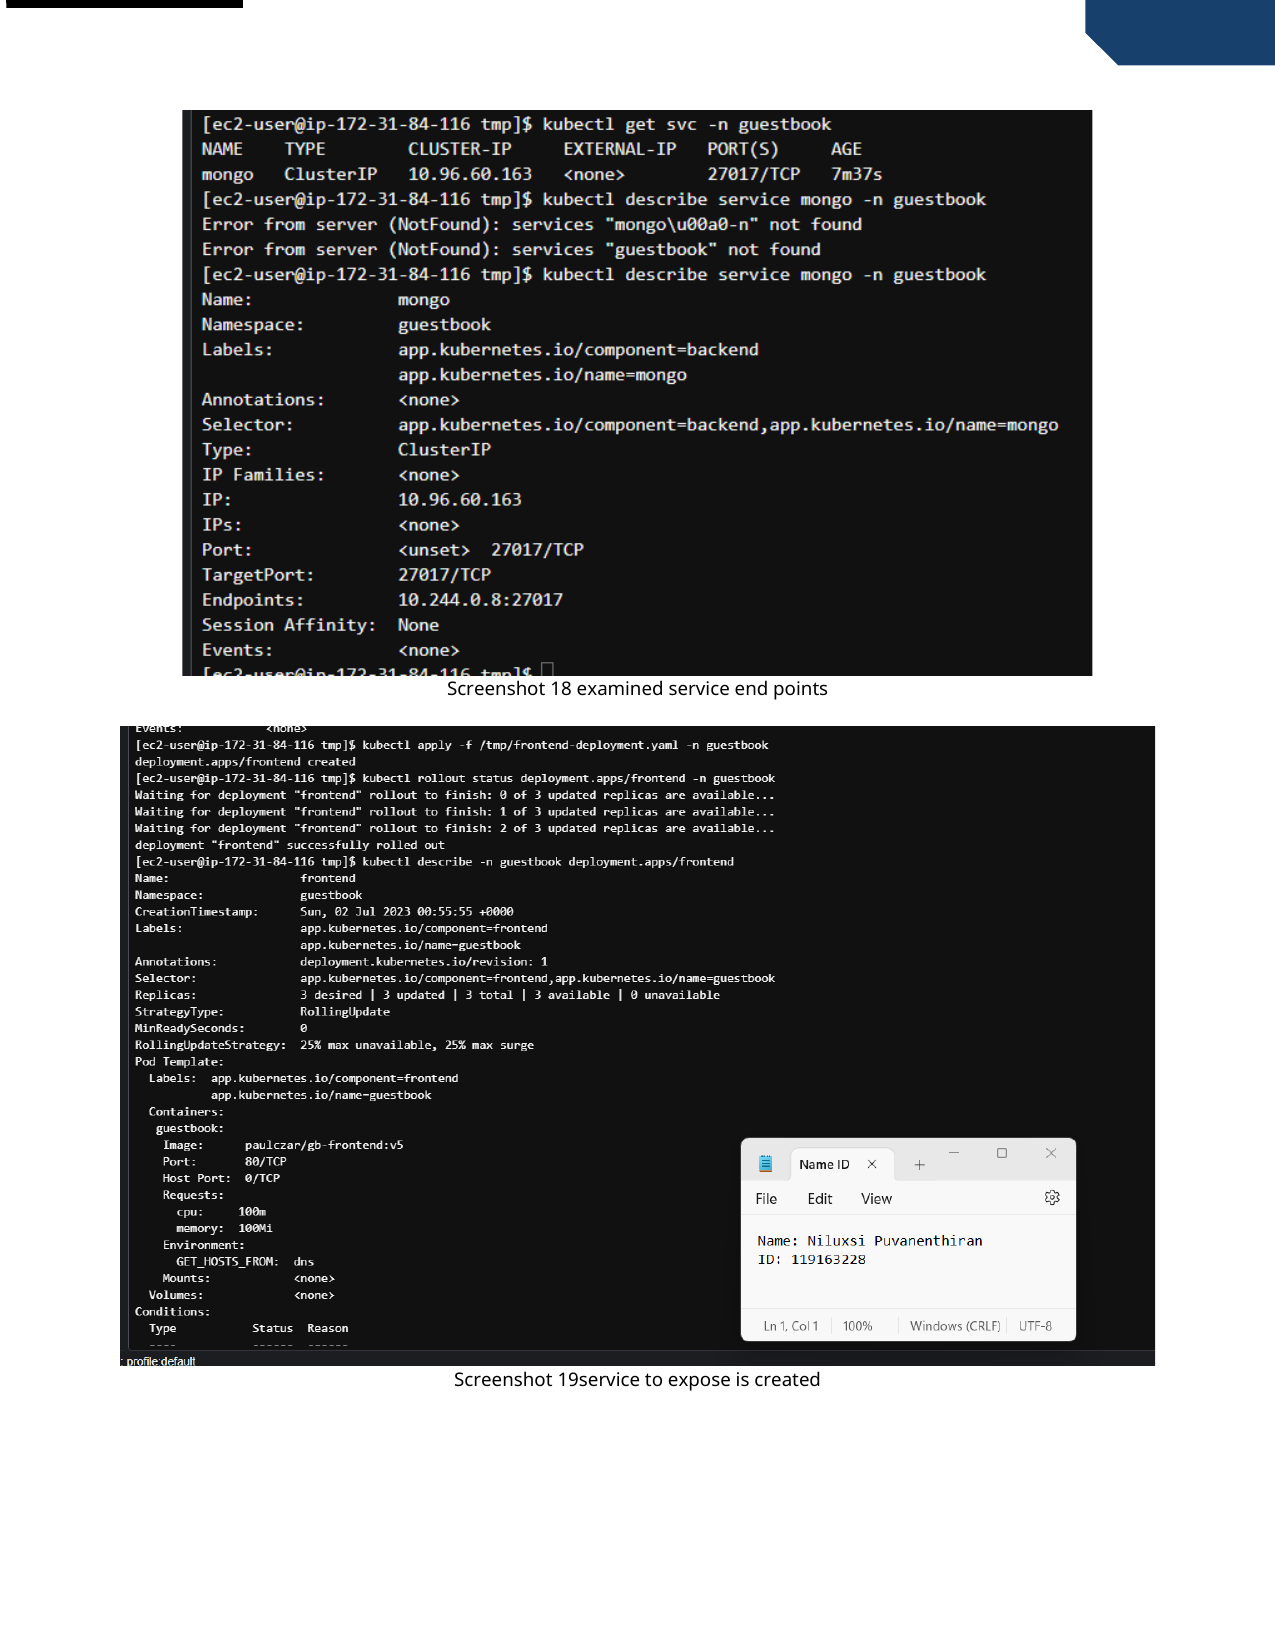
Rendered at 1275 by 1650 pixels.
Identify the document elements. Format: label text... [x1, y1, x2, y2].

picture [182, 110, 1093, 676]
picture [120, 726, 1155, 1366]
